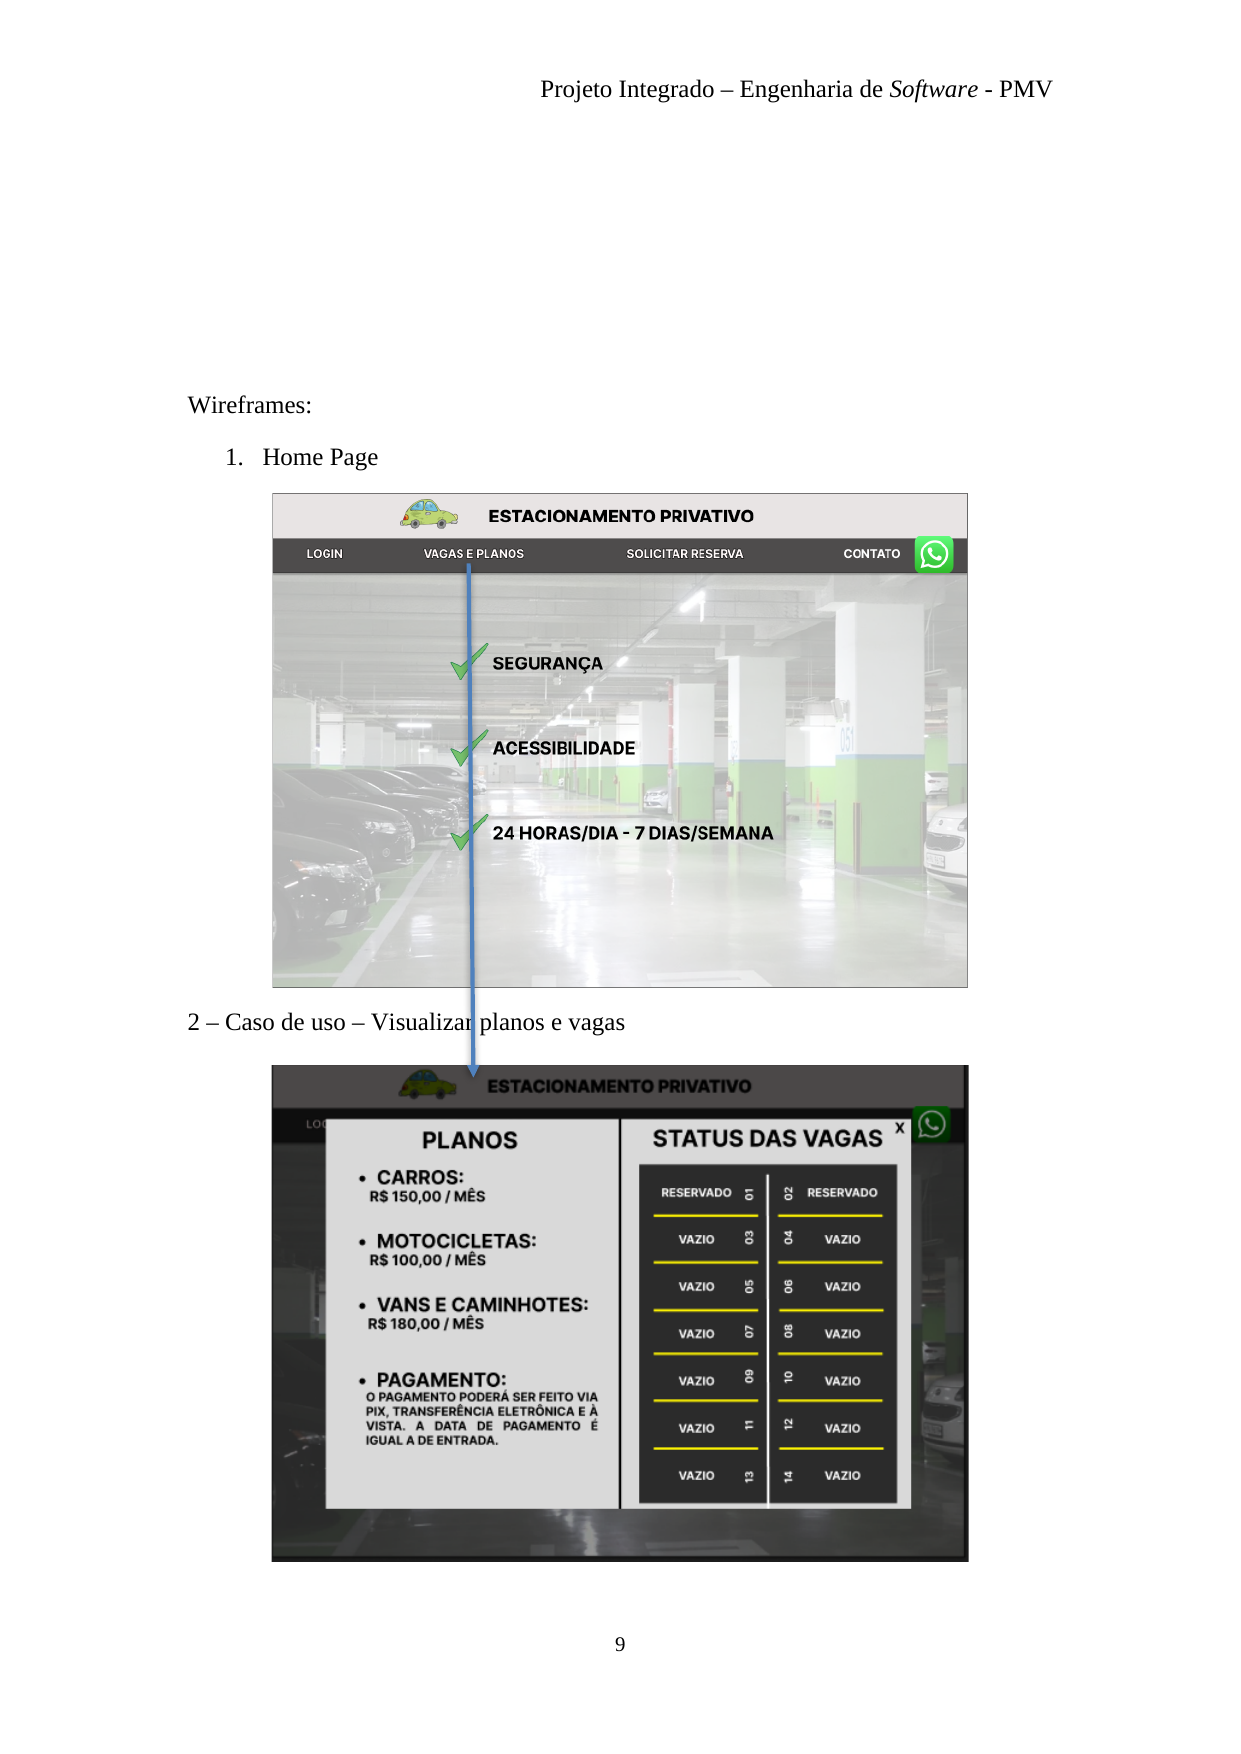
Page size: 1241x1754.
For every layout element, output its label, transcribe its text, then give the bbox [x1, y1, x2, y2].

list Home Page [225, 442, 1053, 470]
picture [271, 1065, 969, 1562]
text 2 – Caso de uso – Visualizar planos e vagas [479, 1007, 1053, 1036]
picture [272, 493, 968, 988]
text Wireframes: [187, 390, 1053, 419]
text 2 – Caso de uso – Visualizar planos e vagas [187, 1007, 465, 1036]
